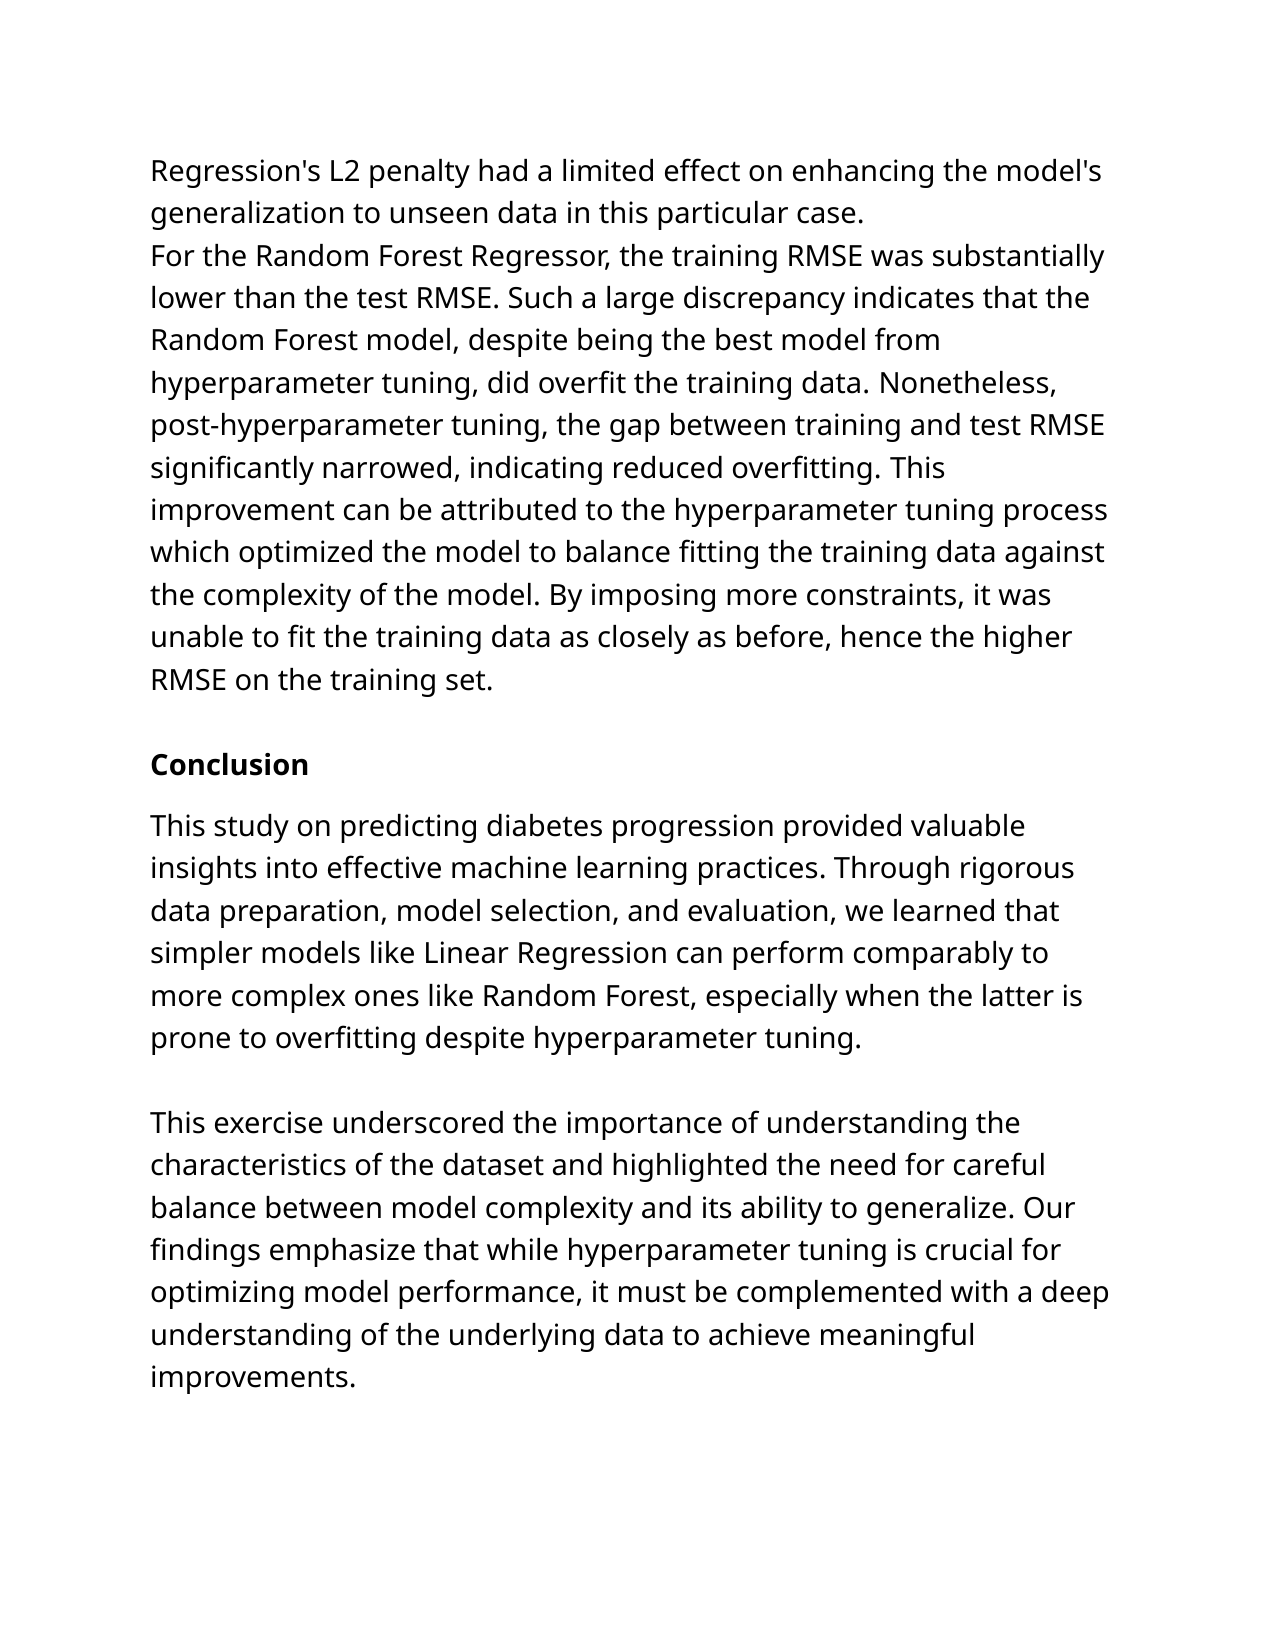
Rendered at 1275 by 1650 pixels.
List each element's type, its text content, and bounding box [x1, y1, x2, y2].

text For the Random Forest Regressor, the training RMSE was substantially lower than the test RMSE. Such a large discrepancy indicates that the Random Forest model, despite being the best model from hyperparameter tuning, did overfit the training data. Nonetheless, post-hyperparameter tuning, the gap between training and test RMSE significantly narrowed, indicating reduced overfitting. This improvement can be attributed to the hyperparameter tuning process which optimized the model to balance fitting the training data against the complexity of the model. By imposing more constraints, it was unable to fit the training data as closely as before, hence the higher RMSE on the training set. [150, 235, 1122, 698]
text This exercise underscored the importance of understanding the characteristics of the dataset and highlighted the need for careful balance between model complexity and its ability to generalize. Our findings emphasize that while hyperparameter tuning is crucial for optimizing model performance, it must be complemented with a deep understanding of the underlying data to achieve meaningful improvements. [150, 1102, 1122, 1396]
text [150, 150, 1122, 232]
text Conclusion [150, 744, 1090, 783]
text This study on predicting diabetes progression provided valuable insights into effective machine learning practices. Through rigorous data preparation, model selection, and evaluation, we learned that simpler models like Linear Regression can perform comparably to more complex ones like Random Forest, especially when the latter is prone to overfitting despite hyperparameter tuning. [150, 805, 1122, 1057]
